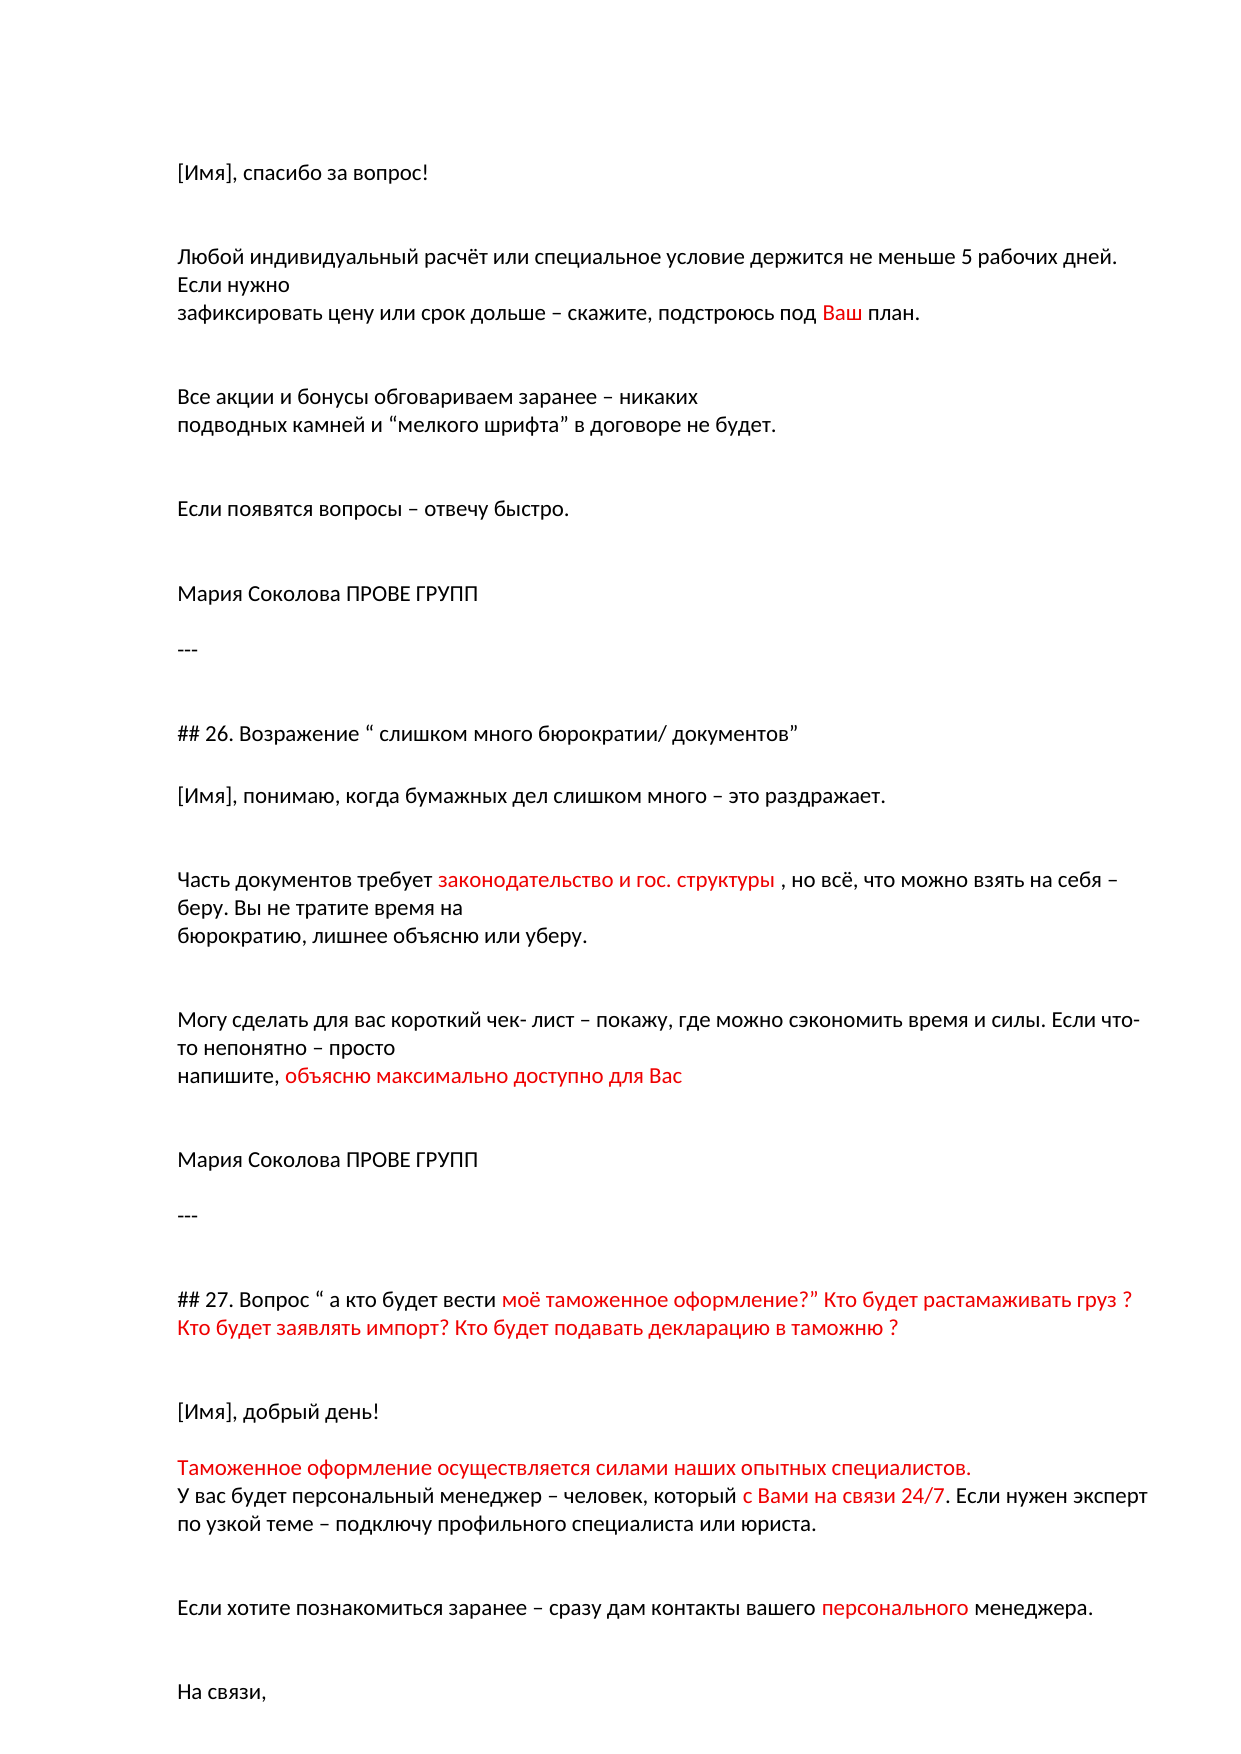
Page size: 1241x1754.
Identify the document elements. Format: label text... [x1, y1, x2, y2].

text Если появятся вопросы – отвечу быстро. [177, 494, 1152, 523]
text ## 27. Вопрос “ а кто будет вести моё таможенное оформление?” Кто будет растамаживать груз ? Кто будет заявлять импорт? Кто будет подавать декларацию в таможню ? [177, 1285, 1152, 1341]
text У вас будет персональный менеджер – человек, который с Вами на связи 24/7. Если нужен эксперт по узкой теме – подключу профильного специалиста или юриста. [177, 1481, 1152, 1537]
text На связи, [177, 1677, 1152, 1706]
text Все акции и бонусы обговариваем заранее – никаких [177, 382, 1152, 411]
text --- [177, 1201, 1152, 1229]
text [Имя], спасибо за вопрос! [177, 158, 1152, 186]
text напишите, объясню максимально доступно для Вас [177, 1061, 1152, 1089]
text Часть документов требует законодательство и гос. структуры , но всё, что можно взять на себя – беру. Вы не тратите время на [177, 865, 1152, 921]
text [Имя], понимаю, когда бумажных дел слишком много – это раздражает. [177, 781, 1152, 809]
text Мария Соколова ПРОВЕ ГРУПП [177, 1145, 1152, 1173]
text Мария Соколова ПРОВЕ ГРУПП [177, 579, 1152, 607]
text бюрократию, лишнее объясню или уберу. [177, 921, 1152, 949]
text Могу сделать для вас короткий чек- лист – покажу, где можно сэкономить время и силы. Если что- то непонятно – просто [177, 1005, 1152, 1061]
text Если хотите познакомиться заранее – сразу дам контакты вашего персонального менеджера. [177, 1593, 1152, 1621]
text ## 26. Возражение “ слишком много бюрократии/ документов” [177, 719, 1152, 747]
text [Имя], добрый день! [177, 1397, 1152, 1425]
text Любой индивидуальный расчёт или специальное условие держится не меньше 5 рабочих дней. Если нужно [177, 242, 1152, 298]
text зафиксировать цену или срок дольше – скажите, подстроюсь под Ваш план. [177, 298, 1152, 326]
text Таможенное оформление осуществляется силами наших опытных специалистов. [177, 1453, 1152, 1481]
text --- [177, 635, 1152, 663]
text подводных камней и “мелкого шрифта” в договоре не будет. [177, 411, 1152, 438]
